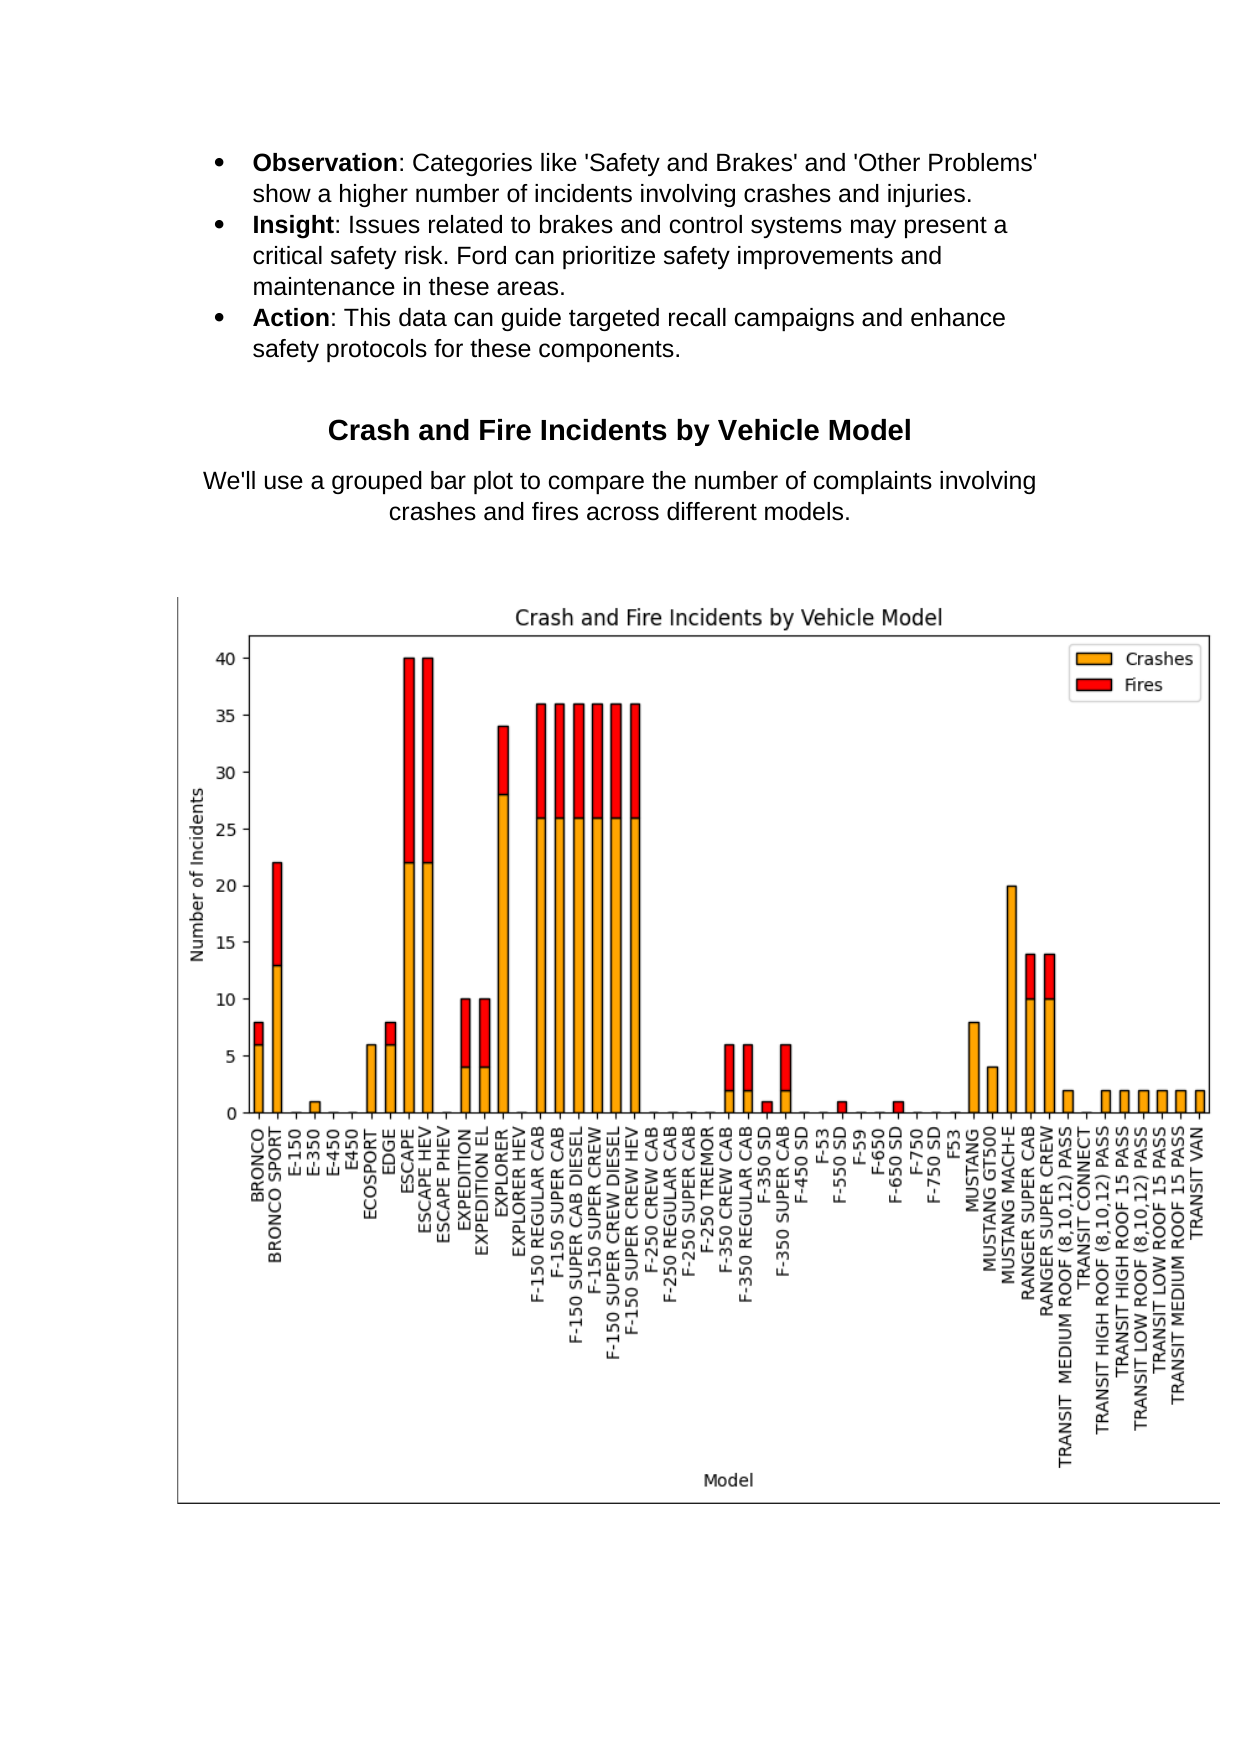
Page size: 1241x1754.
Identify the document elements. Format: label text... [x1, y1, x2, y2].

text We'll use a grouped bar plot to compare the number of complaints involving crashes and fires across different models. [177, 466, 1063, 526]
list Observation: Categories like 'Safety and Brakes' and 'Other Problems' show a higher number of incidents involving crashes and injuries. [215, 148, 1063, 207]
list Action: This data can guide targeted recall campaigns and enhance safety protocols for these components. [215, 303, 1063, 363]
list Insight: Issues related to brakes and control systems may present a critical safety risk. Ford can prioritize safety improvements and maintenance in these areas. [215, 210, 1063, 301]
text Crash and Fire Incidents by Vehicle Model [177, 413, 1063, 446]
picture [177, 597, 1220, 1504]
